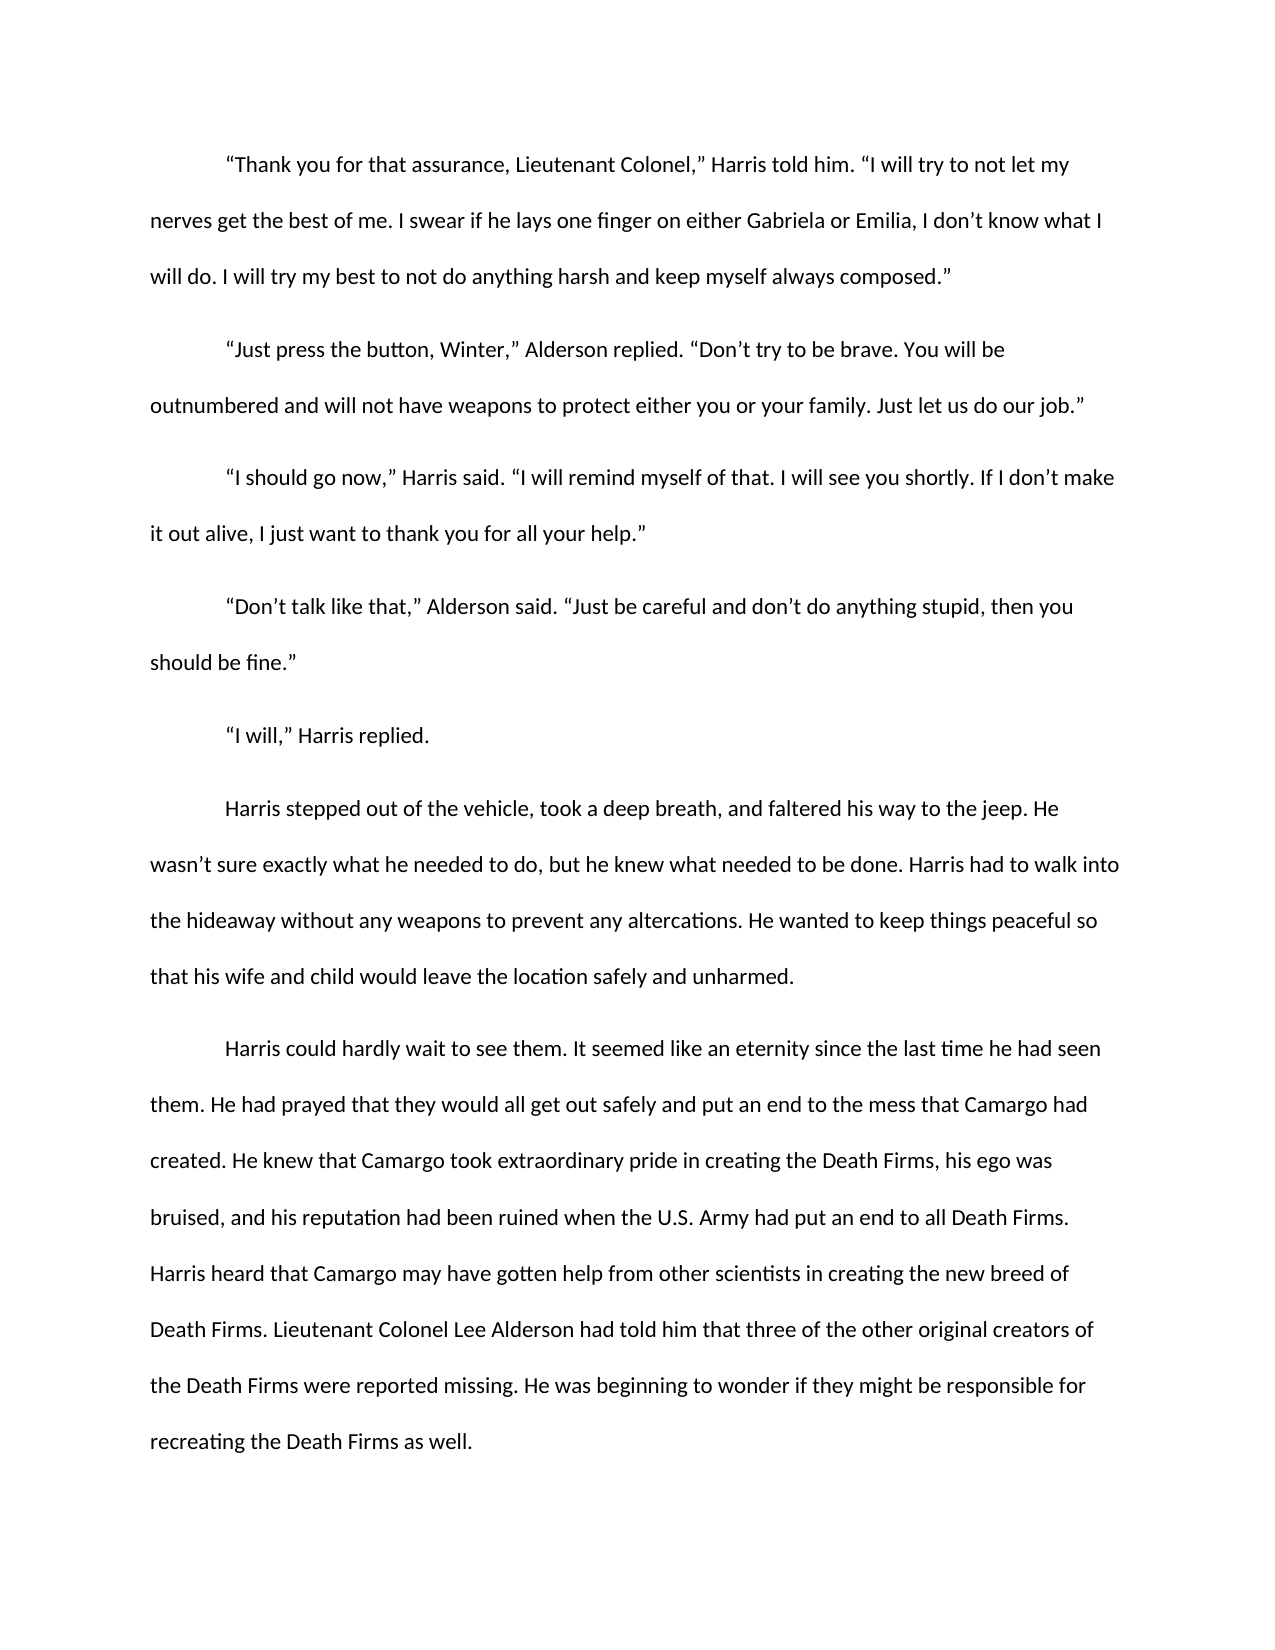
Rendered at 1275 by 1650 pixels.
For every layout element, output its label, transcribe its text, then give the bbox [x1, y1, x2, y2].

text “Just press the button, Winter,” Alderson replied. “Don’t try to be brave. You will be outnumbered and will not have weapons to protect either you or your family. Just let us do our job.” [150, 335, 1125, 419]
text “I will,” Harris replied. [150, 721, 1125, 749]
text Harris could hardly wait to see them. It seemed like an eternity since the last time he had seen them. He had prayed that they would all get out safely and put an end to the mess that Camargo had created. He knew that Camargo took extraordinary pride in creating the Death Firms, his ego was bruised, and his reputation had been ruined when the U.S. Army had put an end to all Death Firms. Harris heard that Camargo may have gotten help from other scientists in creating the new breed of Death Firms. Lieutenant Colonel Lee Alderson had told him that three of the other original creators of the Death Firms were reported missing. He was beginning to wonder if they might be responsible for recreating the Death Firms as well. [150, 1034, 1125, 1455]
text “Thank you for that assurance, Lieutenant Colonel,” Harris told him. “I will try to not let my nerves get the best of me. I swear if he lays one finger on either Gabriela or Emilia, I don’t know what I will do. I will try my best to not do anything harsh and keep myself always composed.” [150, 150, 1125, 290]
text Harris stepped out of the vehicle, took a deep breath, and faltered his way to the jeep. He wasn’t sure exactly what he needed to do, but he knew what needed to be done. Harris had to walk into the hideaway without any weapons to prevent any altercations. He wanted to keep things peaceful so that his wife and child would leave the location safely and unharmed. [150, 794, 1125, 990]
text “Don’t talk like that,” Alderson said. “Just be careful and don’t do anything stupid, then you should be fine.” [150, 592, 1125, 676]
text “I should go now,” Harris said. “I will remind myself of that. I will see you shortly. If I don’t make it out alive, I just want to thank you for all your help.” [150, 463, 1125, 548]
